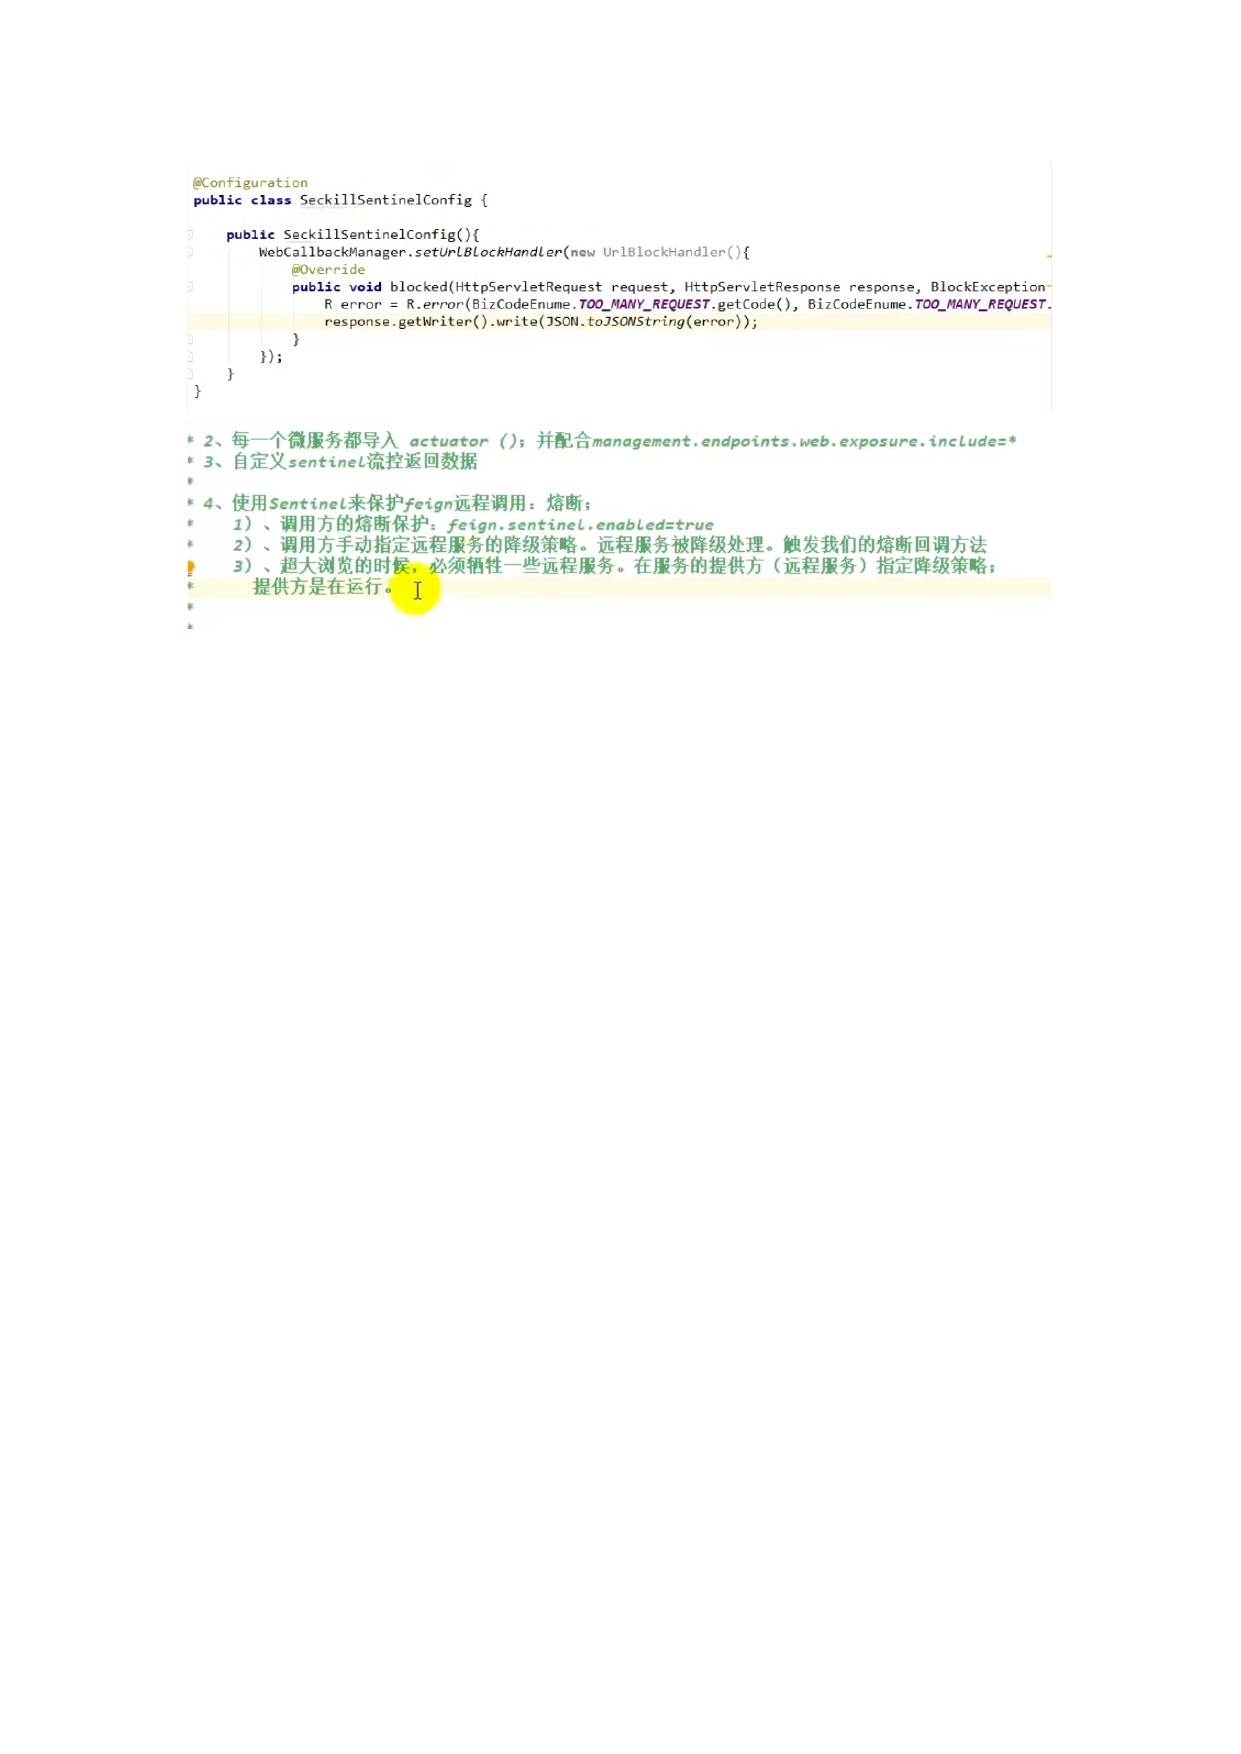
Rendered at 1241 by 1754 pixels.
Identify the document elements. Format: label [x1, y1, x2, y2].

picture [187, 162, 1052, 412]
picture [187, 422, 1052, 629]
